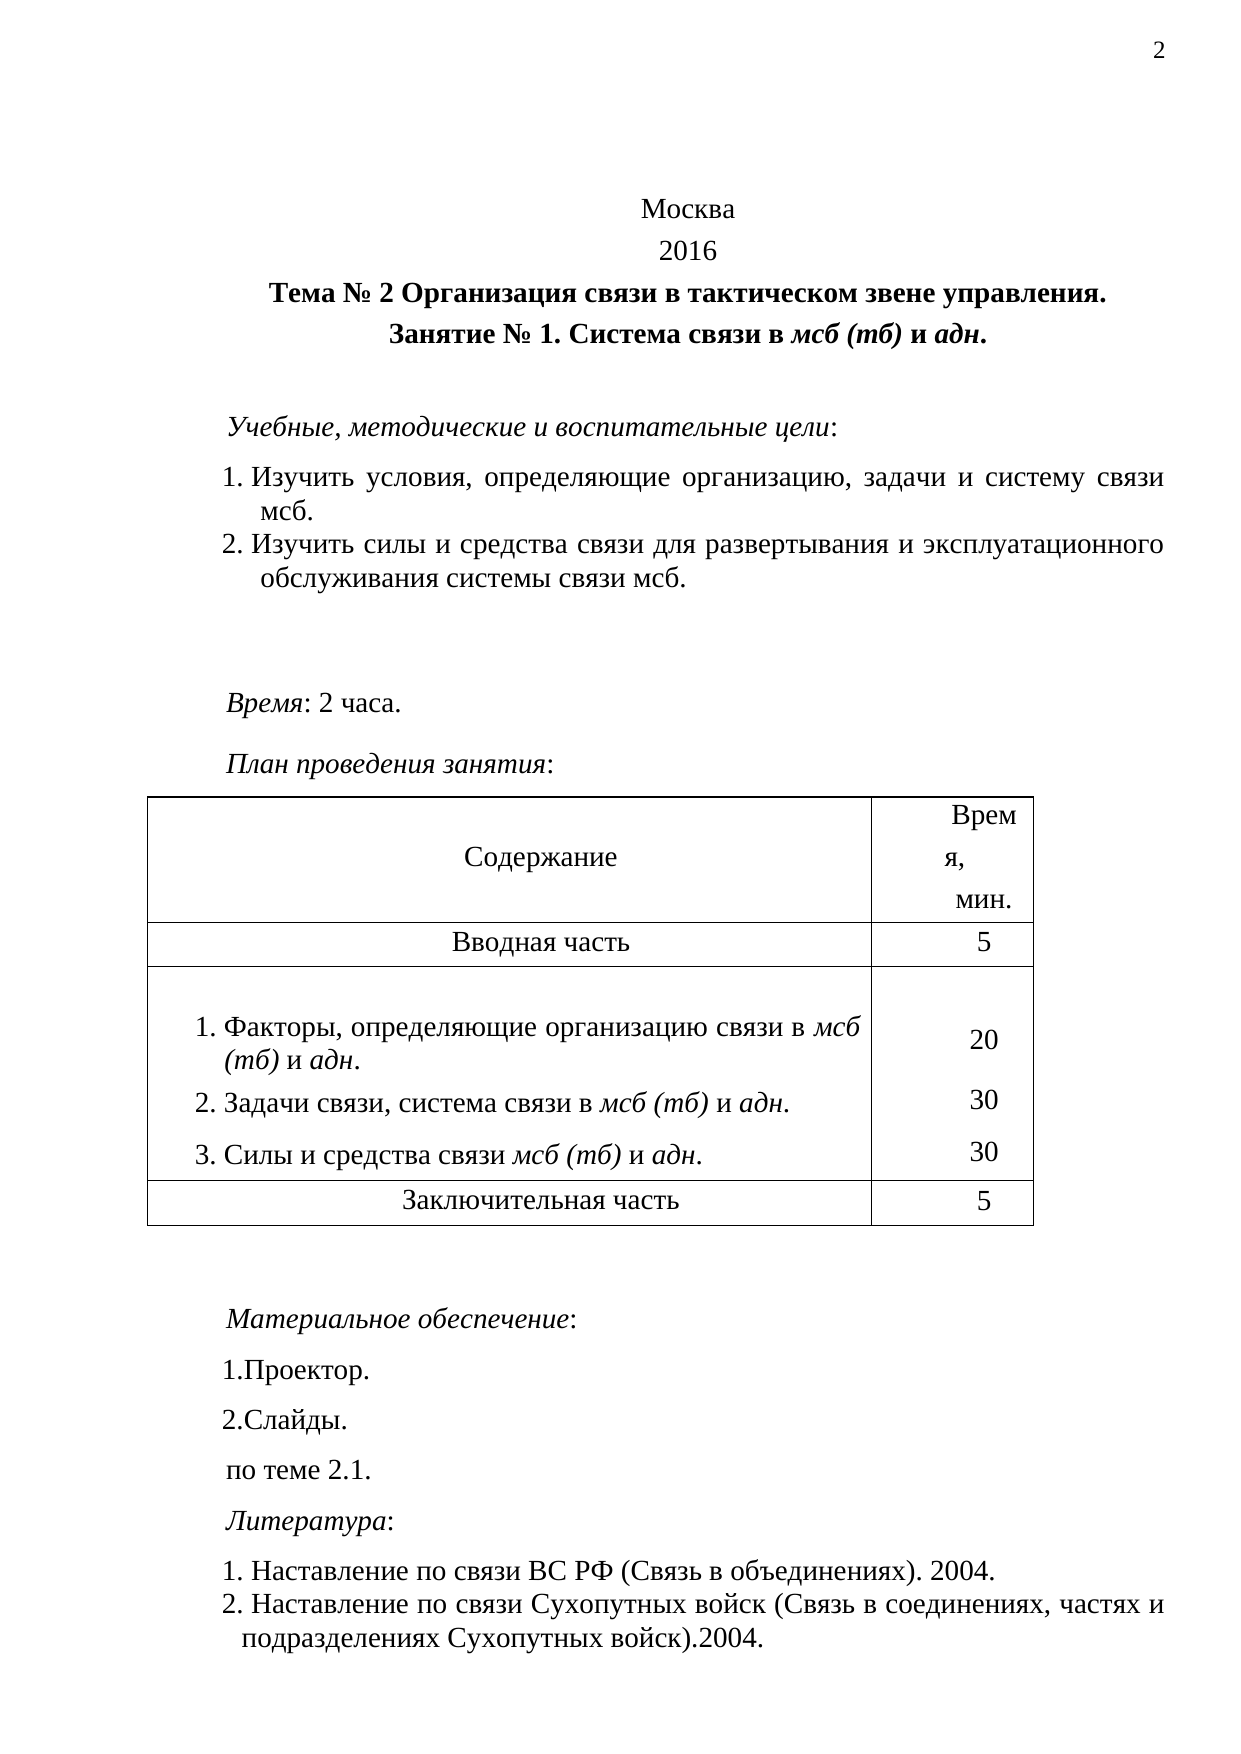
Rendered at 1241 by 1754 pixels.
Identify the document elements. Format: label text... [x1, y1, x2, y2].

table_cell [872, 967, 1033, 1009]
text Тема № 2 Организация связи в тактическом звене управления. [152, 275, 1165, 308]
text Москва [152, 191, 1165, 224]
table_cell 5 [872, 1181, 1033, 1225]
table_cell 1. Факторы, определяющие организацию связи в мсб (тб) и адн. [148, 1009, 871, 1076]
table_cell 2. Задачи связи, система связи в мсб (тб) и адн. [148, 1076, 871, 1128]
table_cell 20 [872, 1009, 1033, 1076]
table_cell [148, 967, 871, 1009]
text 2. Наставление по связи Сухопутных войск (Связь в соединениях, частях и подразделениях Сухопутных войск).2004. [222, 1587, 1165, 1654]
table_cell Вводная часть [148, 923, 871, 966]
text Занятие № 1. Система связи в мсб (тб) и адн. [152, 317, 1165, 350]
text 2016 [152, 233, 1165, 266]
table_header Содержание [148, 798, 871, 922]
text 2.Слайды. [148, 1402, 1165, 1436]
text Литература: [152, 1503, 1165, 1536]
text 1.Проектор. [148, 1352, 1165, 1385]
text Время: 2 часа. [152, 685, 1165, 719]
table_cell 30 [872, 1076, 1033, 1128]
text Учебные, методические и воспитательные цели: [152, 409, 1165, 442]
text 1. Наставление по связи ВС РФ (Связь в объединениях). 2004. [177, 1553, 1165, 1587]
table_header Время, мин. [872, 798, 1033, 922]
table_cell 3. Силы и средства связи мсб (тб) и адн. [148, 1128, 871, 1180]
text Материальное обеспечение: [152, 1301, 1165, 1335]
table_cell Заключительная часть [148, 1181, 871, 1225]
text по теме 2.1. [152, 1452, 1165, 1486]
text План проведения занятия: [152, 746, 1165, 779]
table_cell 30 [872, 1128, 1033, 1180]
text 1. Изучить условия, определяющие организацию, задачи и систему связи мсб. [222, 459, 1165, 526]
text 2. Изучить силы и средства связи для развертывания и эксплуатационного обслуживания системы связи мсб. [222, 526, 1165, 593]
table_cell 5 [872, 923, 1033, 966]
